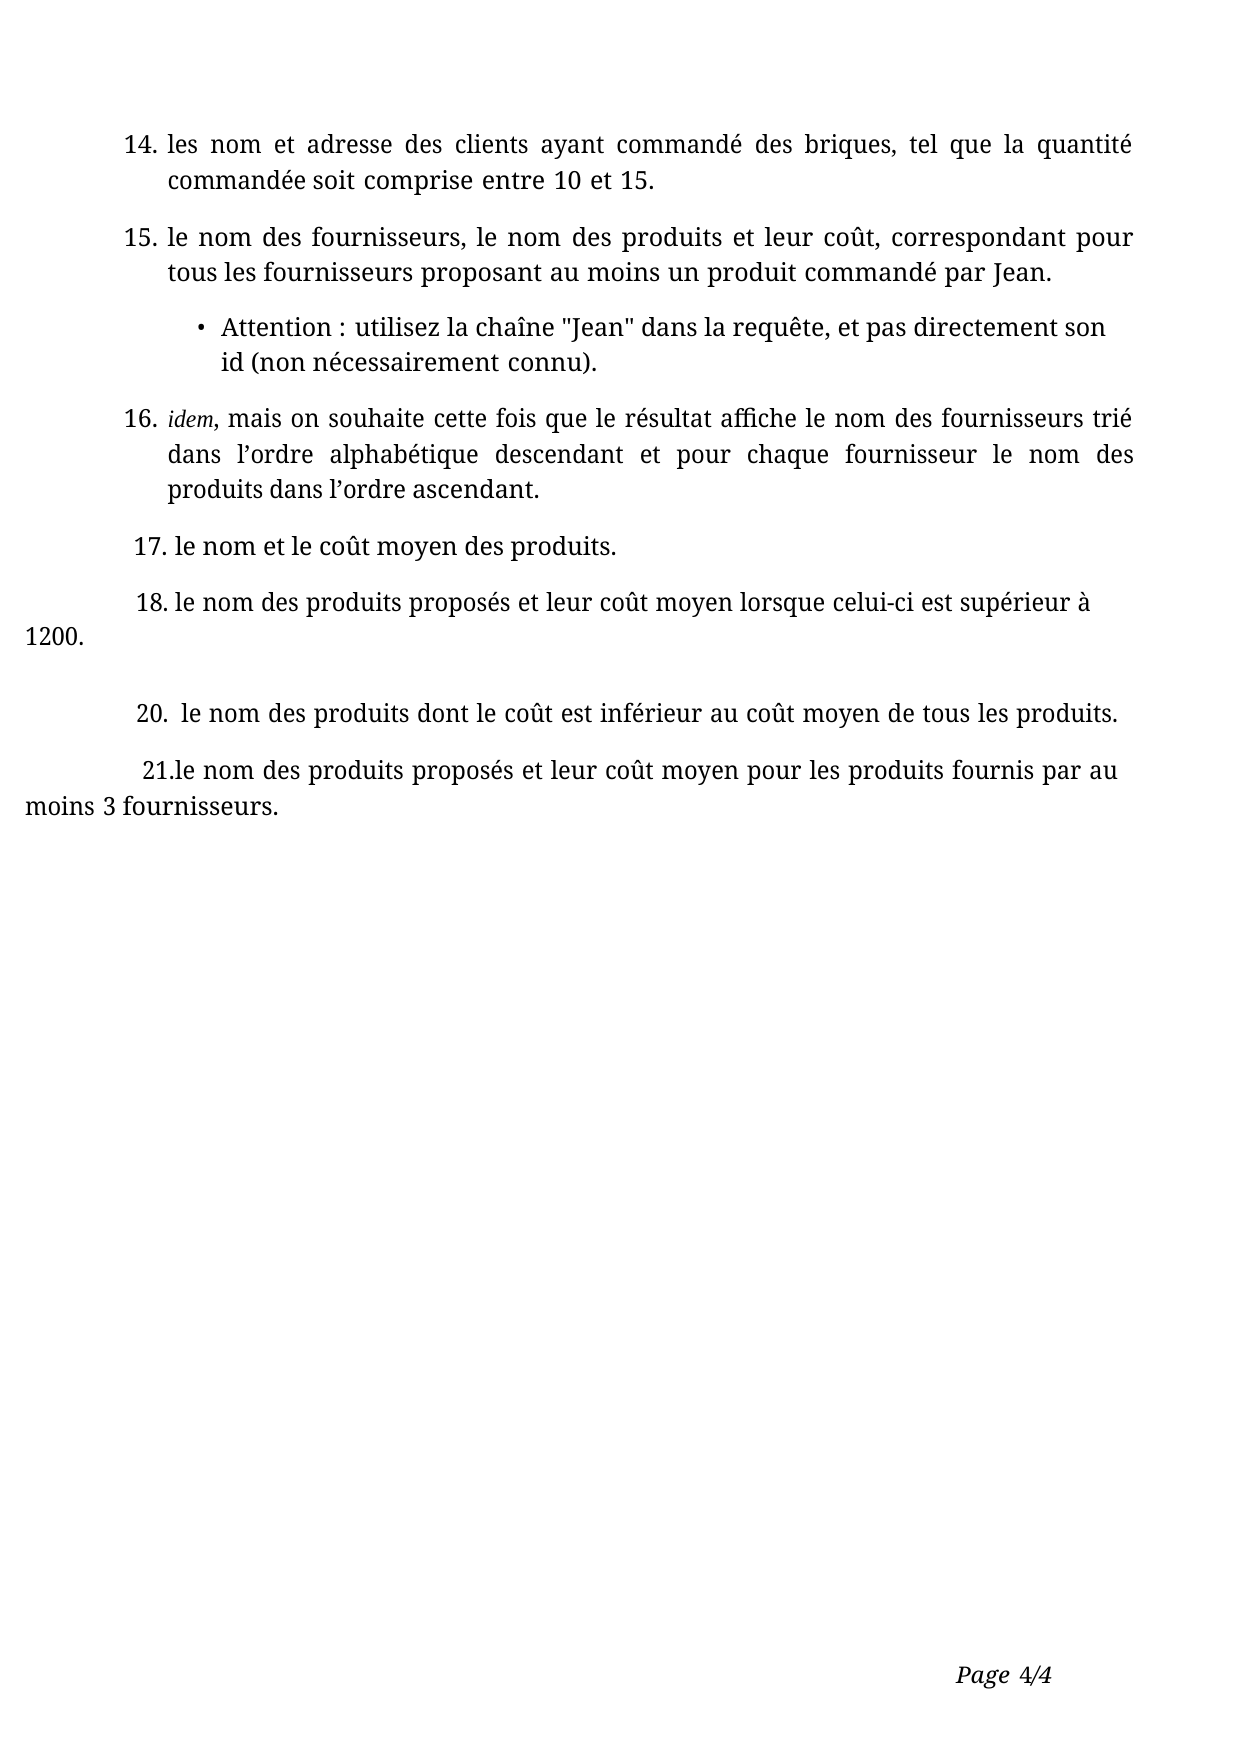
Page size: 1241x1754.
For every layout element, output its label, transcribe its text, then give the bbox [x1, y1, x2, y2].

text 18. le nom des produits proposés et leur coût moyen lorsque celui-ci est supérieur à 1200. [25, 585, 1146, 653]
list Attention : utilisez la chaîne "Jean" dans la requête, et pas directement son id (non nécessairement connu). [196, 309, 1134, 379]
list idem, mais on souhaite cette fois que le résultat affiche le nom des fournisseurs trié dans l’ordre alphabétique descendant et pour chaque fournisseur le nom des produits dans l’ordre ascendant. [124, 401, 1134, 506]
text 17. le nom et le coût moyen des produits. [25, 528, 1146, 562]
list le nom des fournisseurs, le nom des produits et leur coût, correspondant pour tous les fournisseurs proposant au moins un produit commandé par Jean. [124, 219, 1134, 289]
text 20. le nom des produits dont le coût est inférieur au coût moyen de tous les produits. [25, 696, 1146, 730]
text 21. le nom des produits proposés et leur coût moyen pour les produits fournis par au moins 3 fournisseurs. [25, 752, 1134, 822]
list les nom et adresse des clients ayant commandé des briques, tel que la quantité commandée soit comprise entre 10 et 15. [124, 127, 1134, 197]
